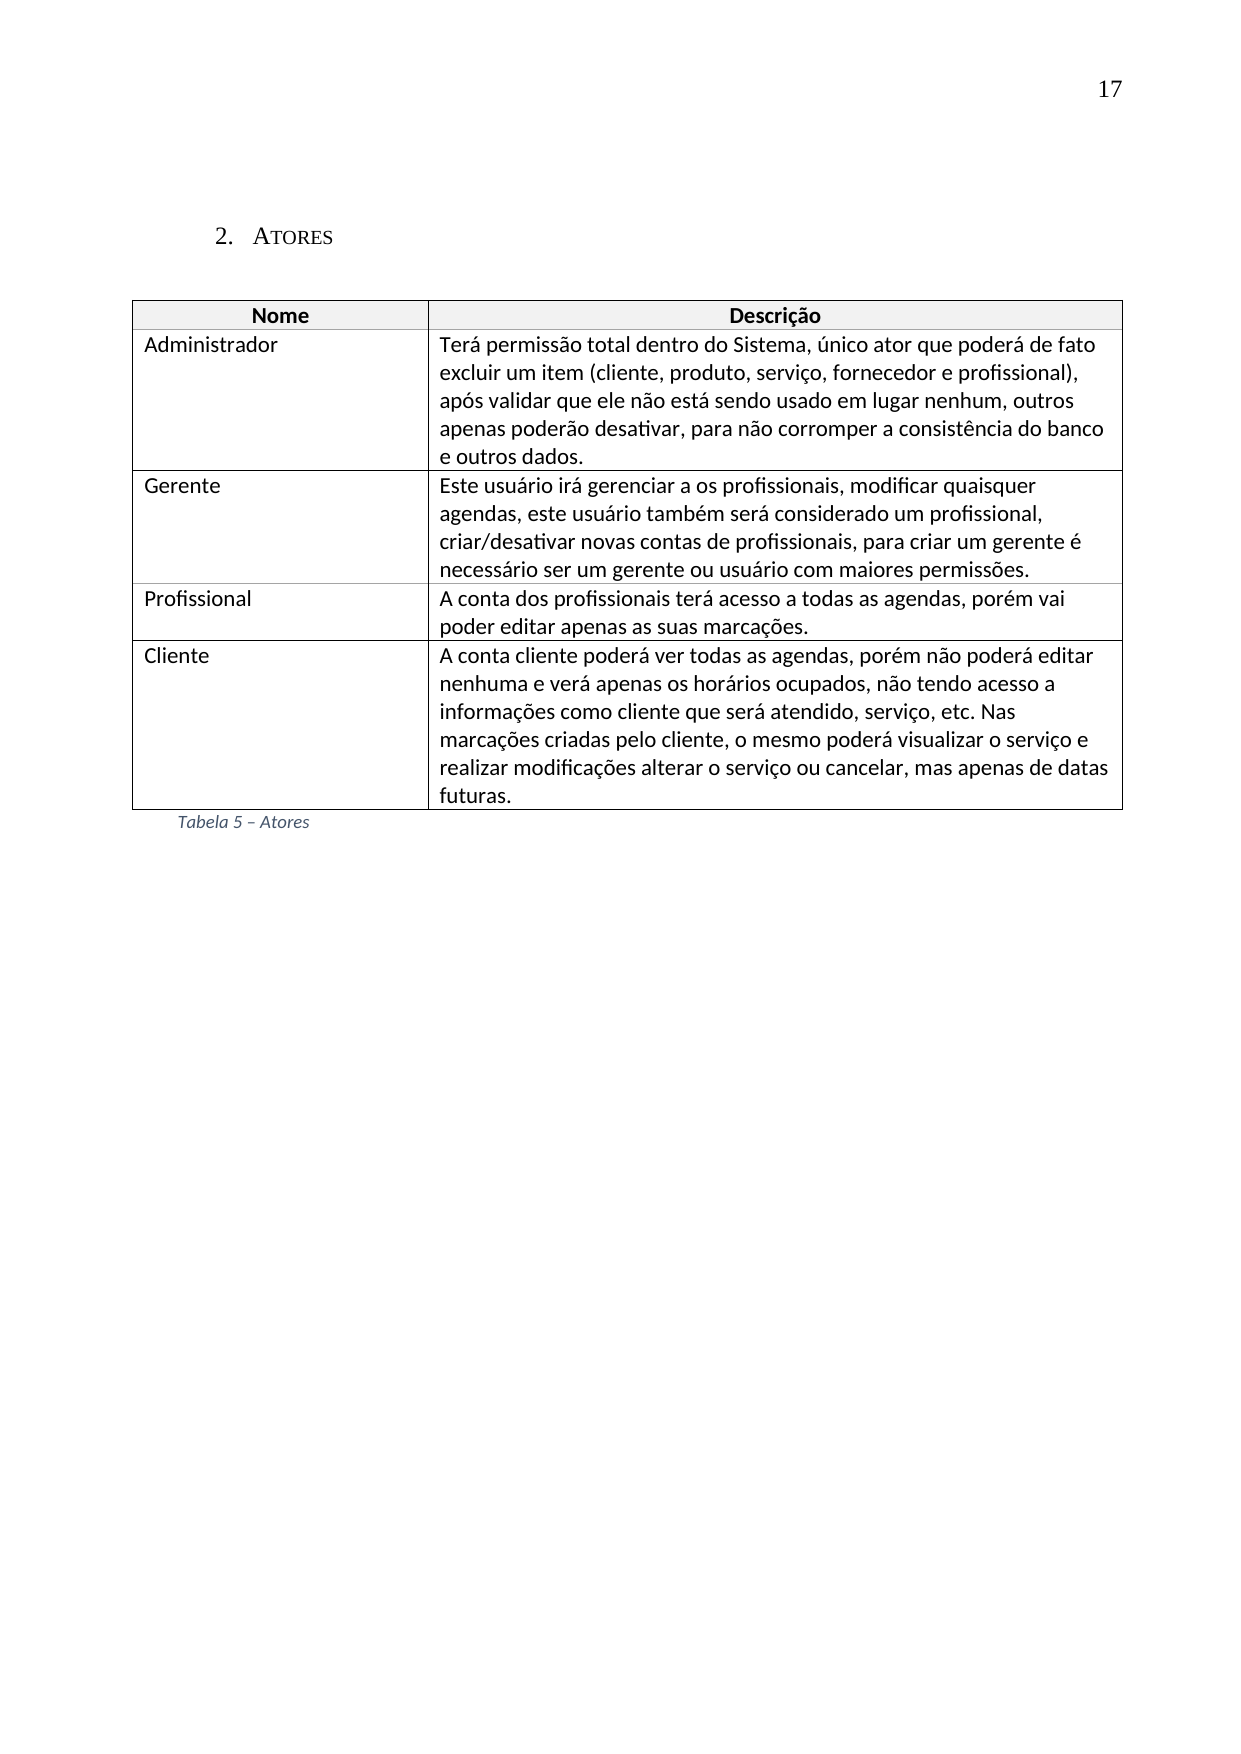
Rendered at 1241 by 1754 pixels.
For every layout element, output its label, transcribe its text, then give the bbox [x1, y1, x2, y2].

table_header Nome [133, 301, 428, 329]
table_cell Administrador [133, 330, 428, 470]
subtitle Atores [215, 221, 1122, 250]
table_cell Cliente [133, 641, 428, 809]
table_cell A conta dos profissionais terá acesso a todas as agendas, porém vai poder editar apenas as suas marcações. [429, 584, 1122, 640]
table_header Descrição [429, 301, 1122, 329]
table_cell Gerente [133, 471, 428, 583]
table_cell Este usuário irá gerenciar a os profissionais, modificar quaisquer agendas, este usuário também será considerado um profissional, criar/desativar novas contas de profissionais, para criar um gerente é necessário ser um gerente ou usuário com maiores permissões. [429, 471, 1122, 583]
table_cell A conta cliente poderá ver todas as agendas, porém não poderá editar nenhuma e verá apenas os horários ocupados, não tendo acesso a informações como cliente que será atendido, serviço, etc. Nas marcações criadas pelo cliente, o mesmo poderá visualizar o serviço e realizar modificações alterar o serviço ou cancelar, mas apenas de datas futuras. [429, 641, 1122, 809]
table_cell Terá permissão total dentro do Sistema, único ator que poderá de fato excluir um item (cliente, produto, serviço, fornecedor e profissional), após validar que ele não está sendo usado em lugar nenhum, outros apenas poderão desativar, para não corromper a consistência do banco e outros dados. [429, 330, 1122, 470]
table_cell Profissional [133, 584, 428, 640]
